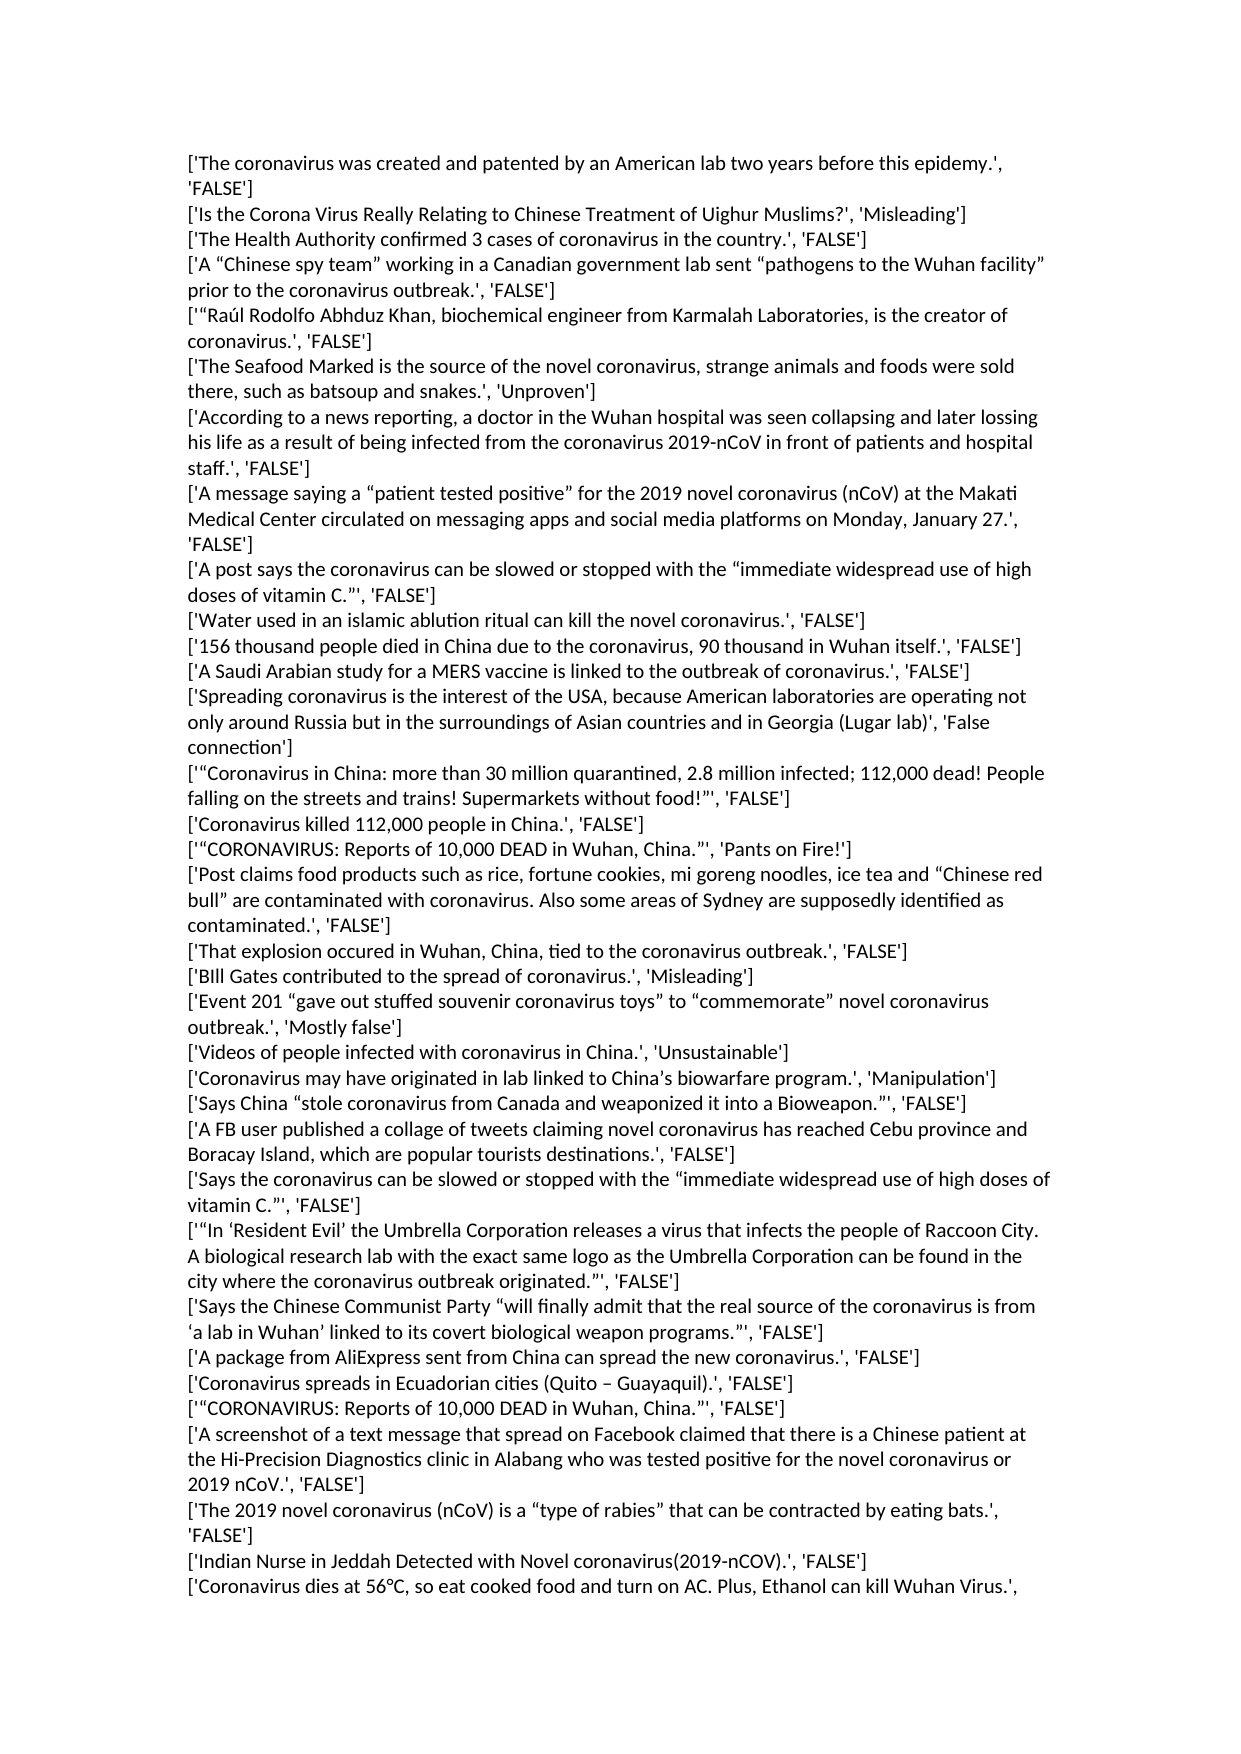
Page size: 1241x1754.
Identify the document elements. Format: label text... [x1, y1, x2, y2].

text ['Is the Corona Virus Really Relating to Chinese Treatment of Uighur Muslims?', 'Misleading'] [187, 201, 1053, 226]
text ['The Seafood Marked is the source of the novel coronavirus, strange animals and foods were sold there, such as batsoup and snakes.', 'Unproven'] [187, 353, 1053, 404]
text ['Says the Chinese Communist Party “will finally admit that the real source of the coronavirus is from ‘a lab in Wuhan’ linked to its covert biological weapon programs.”', 'FALSE'] [187, 1294, 1053, 1344]
text ['A message saying a “patient tested positive” for the 2019 novel coronavirus (nCoV) at the Makati Medical Center circulated on messaging apps and social media platforms on Monday, January 27.', 'FALSE'] [187, 480, 1053, 557]
text ['BIll Gates contributed to the spread of coronavirus.', 'Misleading'] [187, 963, 1053, 989]
text ['A FB user published a collage of tweets claiming novel coronavirus has reached Cebu province and Boracay Island, which are popular tourists destinations.', 'FALSE'] [187, 1116, 1053, 1167]
text ['A screenshot of a text message that spread on Facebook claimed that there is a Chinese patient at the Hi-Precision Diagnostics clinic in Alabang who was tested positive for the novel coronavirus or 2019 nCoV.', 'FALSE'] [187, 1421, 1053, 1497]
text ['The Health Authority confirmed 3 cases of coronavirus in the country.', 'FALSE'] [187, 226, 1053, 252]
text ['Says the coronavirus can be slowed or stopped with the “immediate widespread use of high doses of vitamin C.”', 'FALSE'] [187, 1167, 1053, 1217]
text ['“CORONAVIRUS: Reports of 10,000 DEAD in Wuhan, China.”', 'FALSE'] [187, 1395, 1053, 1421]
text ['The 2019 novel coronavirus (nCoV) is a “type of rabies” that can be contracted by eating bats.', 'FALSE'] [187, 1497, 1053, 1548]
text ['Videos of people infected with coronavirus in China.', 'Unsustainable'] [187, 1039, 1053, 1065]
text ['A package from AliExpress sent from China can spread the new coronavirus.', 'FALSE'] [187, 1344, 1053, 1370]
text ['“Raúl Rodolfo Abhduz Khan, biochemical engineer from Karmalah Laboratories, is the creator of coronavirus.', 'FALSE'] [187, 302, 1053, 353]
text ['Coronavirus killed 112,000 people in China.', 'FALSE'] [187, 811, 1053, 836]
text ['Says China “stole coronavirus from Canada and weaponized it into a Bioweapon.”', 'FALSE'] [187, 1090, 1053, 1116]
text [187, 1573, 1053, 1599]
text ['Spreading coronavirus is the interest of the USA, because American laboratories are operating not only around Russia but in the surroundings of Asian countries and in Georgia (Lugar lab)', 'False connection'] [187, 684, 1053, 760]
text ['156 thousand people died in China due to the coronavirus, 90 thousand in Wuhan itself.', 'FALSE'] [187, 633, 1053, 658]
text ['According to a news reporting, a doctor in the Wuhan hospital was seen collapsing and later lossing his life as a result of being infected from the coronavirus 2019-nCoV in front of patients and hospital staff.', 'FALSE'] [187, 404, 1053, 480]
text ['Water used in an islamic ablution ritual can kill the novel coronavirus.', 'FALSE'] [187, 607, 1053, 633]
text ['Indian Nurse in Jeddah Detected with Novel coronavirus(2019-nCOV).', 'FALSE'] [187, 1548, 1053, 1573]
text ['Event 201 “gave out stuffed souvenir coronavirus toys” to “commemorate” novel coronavirus outbreak.', 'Mostly false'] [187, 989, 1053, 1039]
text ['A “Chinese spy team” working in a Canadian government lab sent “pathogens to the Wuhan facility” prior to the coronavirus outbreak.', 'FALSE'] [187, 252, 1053, 302]
text ['Coronavirus may have originated in lab linked to China’s biowarfare program.', 'Manipulation'] [187, 1065, 1053, 1090]
text ['Post claims food products such as rice, fortune cookies, mi goreng noodles, ice tea and “Chinese red bull” are contaminated with coronavirus. Also some areas of Sydney are supposedly identified as contaminated.', 'FALSE'] [187, 862, 1053, 938]
text ['Coronavirus spreads in Ecuadorian cities (Quito – Guayaquil).', 'FALSE'] [187, 1370, 1053, 1395]
text ['“CORONAVIRUS: Reports of 10,000 DEAD in Wuhan, China.”', 'Pants on Fire!'] [187, 836, 1053, 862]
text ['A post says the coronavirus can be slowed or stopped with the “immediate widespread use of high doses of vitamin C.”', 'FALSE'] [187, 557, 1053, 607]
text ['“In ‘Resident Evil’ the Umbrella Corporation releases a virus that infects the people of Raccoon City. A biological research lab with the exact same logo as the Umbrella Corporation can be found in the city where the coronavirus outbreak originated.”', 'FALSE'] [187, 1217, 1053, 1294]
text ['A Saudi Arabian study for a MERS vaccine is linked to the outbreak of coronavirus.', 'FALSE'] [187, 658, 1053, 684]
text ['“Coronavirus in China: more than 30 million quarantined, 2.8 million infected; 112,000 dead! People falling on the streets and trains! Supermarkets without food!”', 'FALSE'] [187, 760, 1053, 811]
text ['That explosion occured in Wuhan, China, tied to the coronavirus outbreak.', 'FALSE'] [187, 938, 1053, 963]
text ['The coronavirus was created and patented by an American lab two years before this epidemy.', 'FALSE'] [187, 150, 1053, 201]
